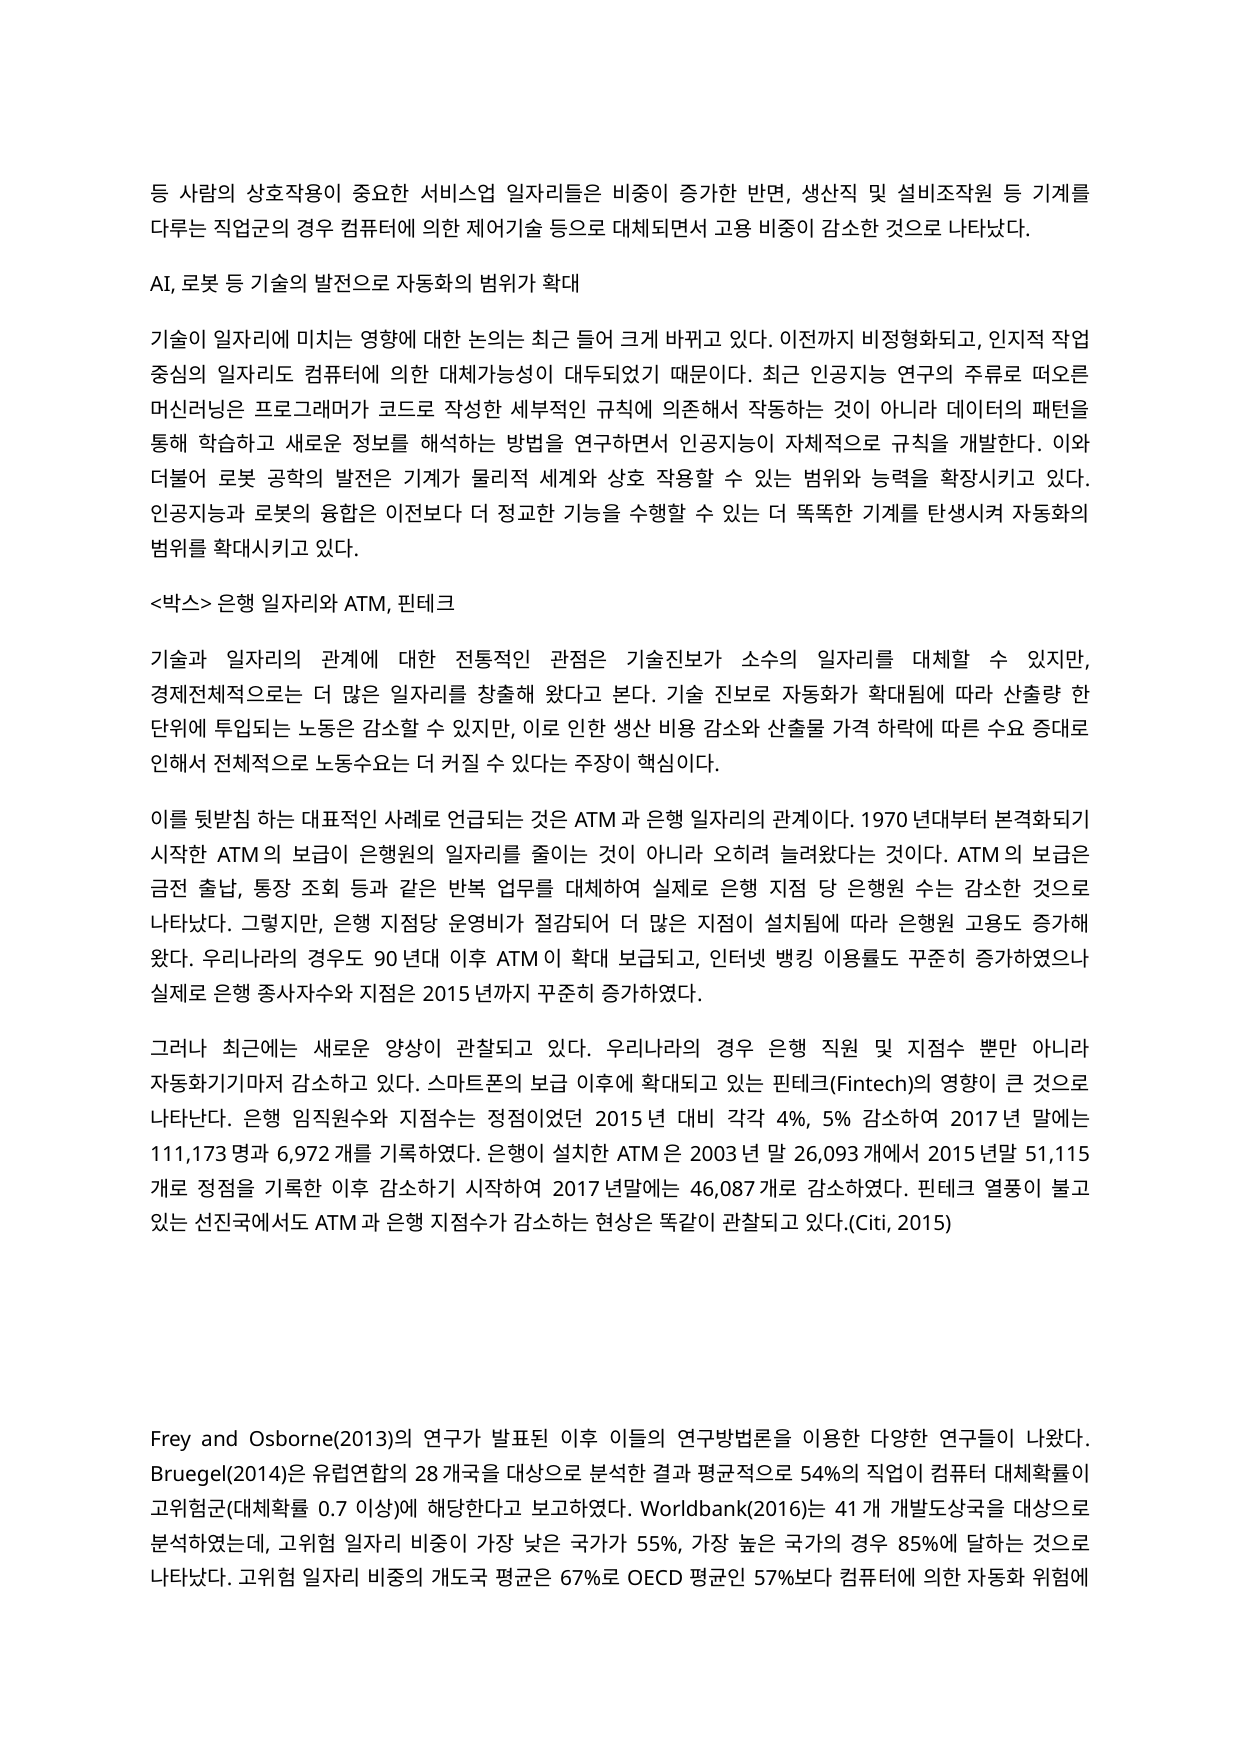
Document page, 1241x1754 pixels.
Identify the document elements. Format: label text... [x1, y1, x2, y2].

text AI, 로봇 등 기술의 발전으로 자동화의 범위가 확대 [150, 268, 1090, 298]
text 기술이 일자리에 미치는 영향에 대한 논의는 최근 들어 크게 바뀌고 있다. 이전까지 비정형화되고, 인지적 작업 중심의 일자리도 컴퓨터에 의한 대체가능성이 대두되었기 때문이다. 최근 인공지능 연구의 주류로 떠오른 머신러닝은 프로그래머가 코드로 작성한 세부적인 규칙에 의존해서 작동하는 것이 아니라 데이터의 패턴을 통해 학습하고 새로운 정보를 해석하는 방법을 연구하면서 인공지능이 자체적으로 규칙을 개발한다. 이와 더불어 로봇 공학의 발전은 기계가 물리적 세계와 상호 작용할 수 있는 범위와 능력을 확장시키고 있다. 인공지능과 로봇의 융합은 이전보다 더 정교한 기능을 수행할 수 있는 더 똑똑한 기계를 탄생시켜 자동화의 범위를 확대시키고 있다. [150, 323, 1090, 562]
text 그러나 최근에는 새로운 양상이 관찰되고 있다. 우리나라의 경우 은행 직원 및 지점수 뿐만 아니라 자동화기기마저 감소하고 있다. 스마트폰의 보급 이후에 확대되고 있는 핀테크(Fintech)의 영향이 큰 것으로 나타난다. 은행 임직원수와 지점수는 정점이었던 2015년 대비 각각 4%, 5% 감소하여 2017년 말에는 111,173명과 6,972개를 기록하였다. 은행이 설치한 ATM은 2003년 말 26,093개에서 2015년말 51,115개로 정점을 기록한 이후 감소하기 시작하여 2017년말에는 46,087개로 감소하였다. 핀테크 열풍이 불고 있는 선진국에서도 ATM과 은행 지점수가 감소하는 현상은 똑같이 관찰되고 있다.(Citi, 2015) [150, 1033, 1090, 1237]
text <박스> 은행 일자리와 ATM, 핀테크 [150, 587, 1090, 618]
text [150, 1422, 1090, 1592]
text 이를 뒷받침 하는 대표적인 사례로 언급되는 것은 ATM과 은행 일자리의 관계이다. 1970년대부터 본격화되기 시작한 ATM의 보급이 은행원의 일자리를 줄이는 것이 아니라 오히려 늘려왔다는 것이다. ATM의 보급은 금전 출납, 통장 조회 등과 같은 반복 업무를 대체하여 실제로 은행 지점 당 은행원 수는 감소한 것으로 나타났다. 그렇지만, 은행 지점당 운영비가 절감되어 더 많은 지점이 설치됨에 따라 은행원 고용도 증가해 왔다. 우리나라의 경우도 90년대 이후 ATM이 확대 보급되고, 인터넷 뱅킹 이용률도 꾸준히 증가하였으나 실제로 은행 종사자수와 지점은 2015년까지 꾸준히 증가하였다. [150, 803, 1090, 1007]
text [150, 177, 1090, 242]
text 기술과 일자리의 관계에 대한 전통적인 관점은 기술진보가 소수의 일자리를 대체할 수 있지만, 경제전체적으로는 더 많은 일자리를 창출해 왔다고 본다. 기술 진보로 자동화가 확대됨에 따라 산출량 한 단위에 투입되는 노동은 감소할 수 있지만, 이로 인한 생산 비용 감소와 산출물 가격 하락에 따른 수요 증대로 인해서 전체적으로 노동수요는 더 커질 수 있다는 주장이 핵심이다. [150, 643, 1090, 778]
